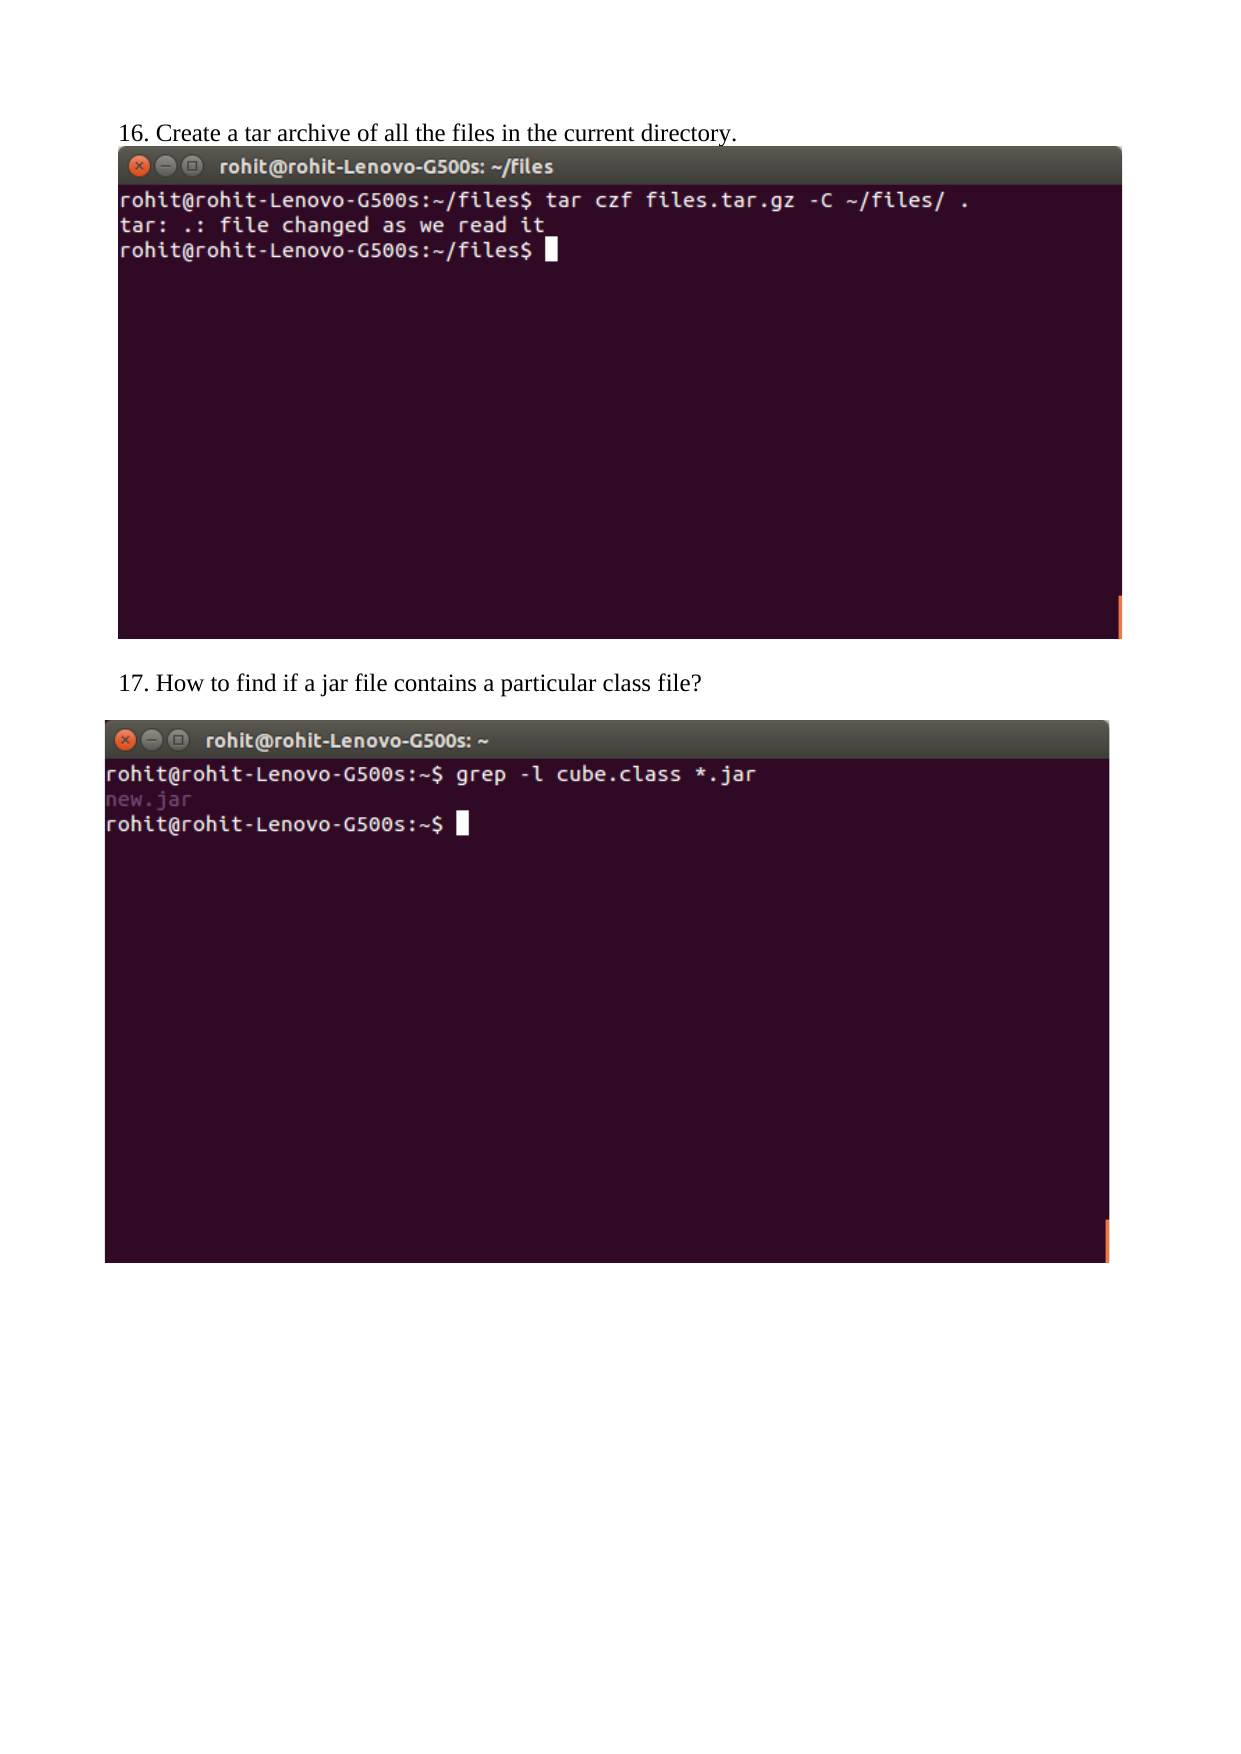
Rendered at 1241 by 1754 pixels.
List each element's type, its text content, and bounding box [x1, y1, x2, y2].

picture [118, 146, 1123, 639]
picture [104, 720, 1110, 1263]
text 16. Create a tar archive of all the files in the current directory. [118, 118, 1122, 146]
text 17. How to find if a jar file contains a particular class file? [118, 668, 1122, 697]
